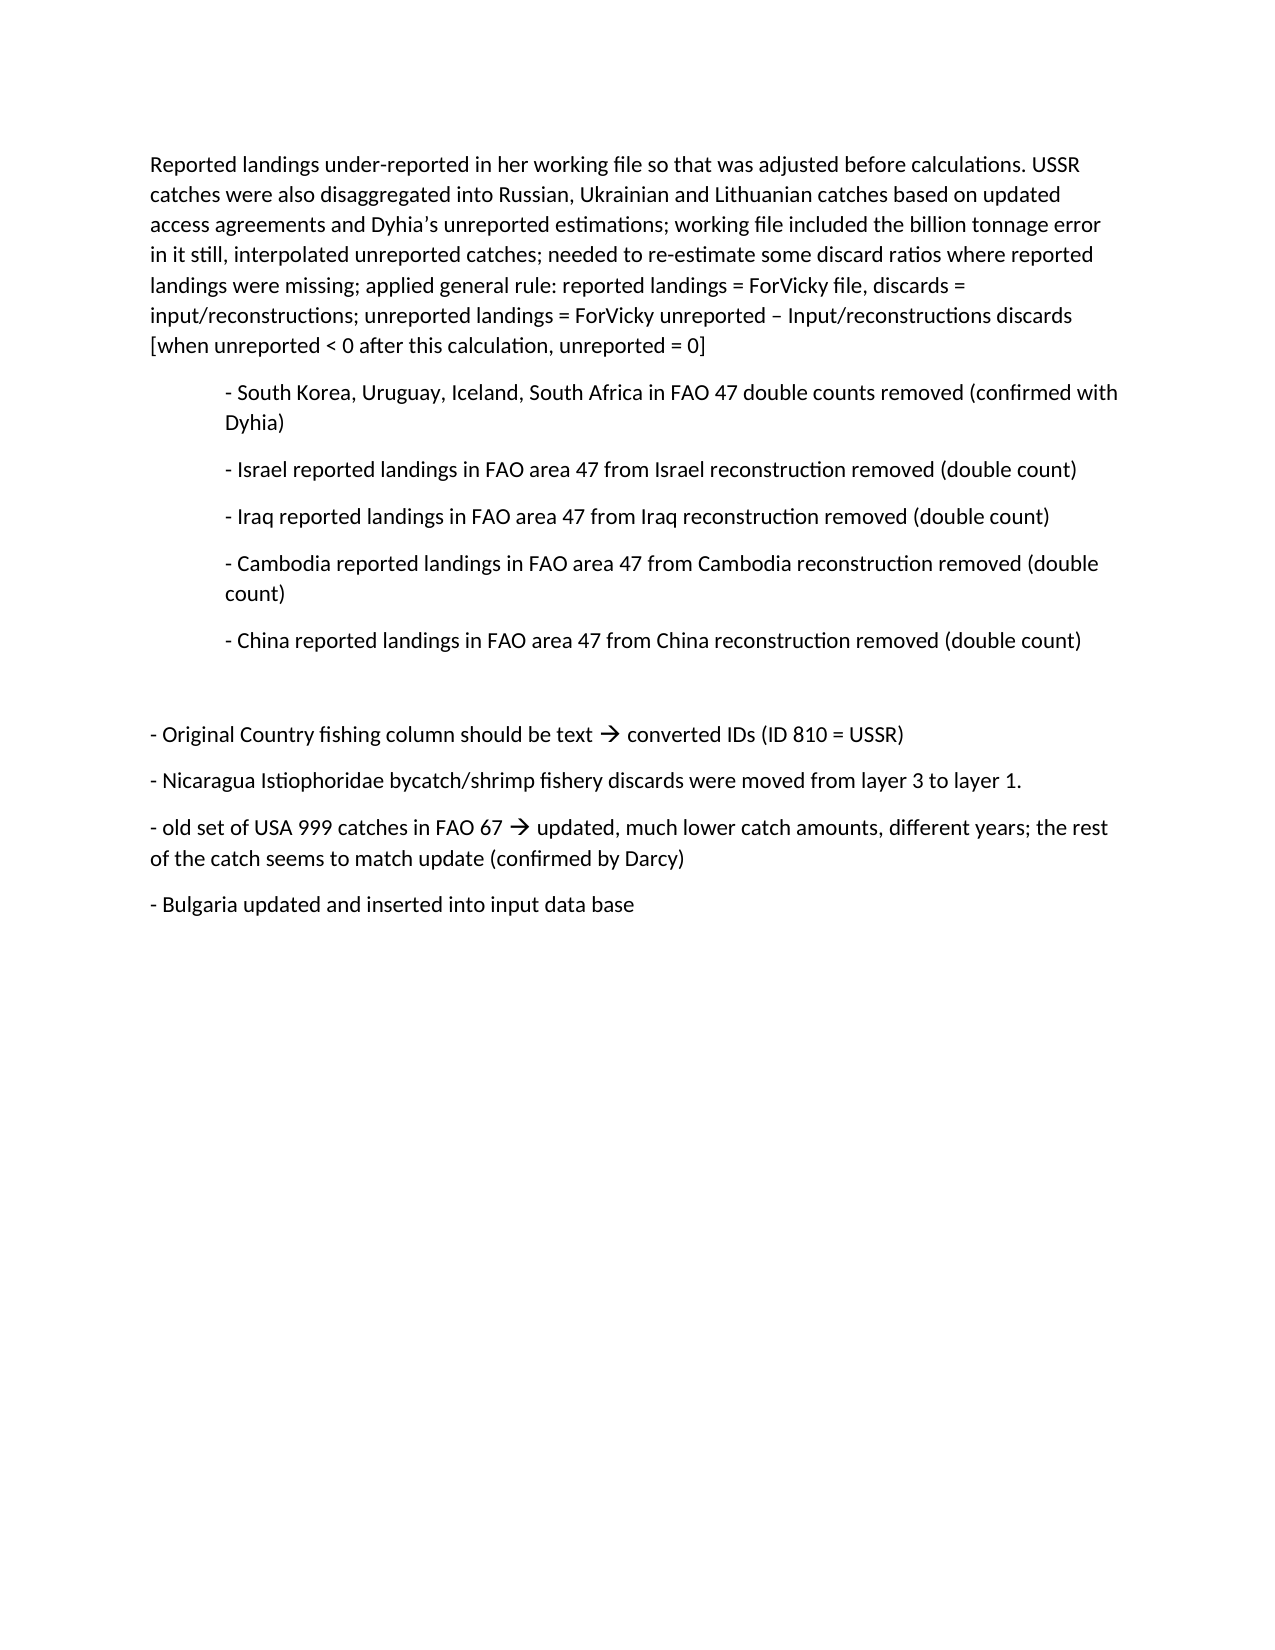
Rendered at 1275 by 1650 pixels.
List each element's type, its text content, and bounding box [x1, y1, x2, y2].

text - Israel reported landings in FAO area 47 from Israel reconstruction removed (double count) [150, 455, 1125, 483]
text - Nicaragua Istiophoridae bycatch/shrimp fishery discards were moved from layer 3 to layer 1. [150, 767, 1125, 795]
text - Iraq reported landings in FAO area 47 from Iraq reconstruction removed (double count) [150, 502, 1125, 530]
text - Original Country fishing column should be text converted IDs (ID 810 = USSR) [150, 720, 1125, 748]
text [150, 150, 1125, 359]
text - Cambodia reported landings in FAO area 47 from Cambodia reconstruction removed (double count) [150, 549, 1125, 607]
text - Bulgaria updated and inserted into input data base [150, 891, 1125, 919]
text - China reported landings in FAO area 47 from China reconstruction removed (double count) [150, 626, 1125, 654]
text - old set of USA 999 catches in FAO 67 updated, much lower catch amounts, different years; the rest of the catch seems to match update (confirmed by Darcy) [150, 813, 1125, 872]
text - South Korea, Uruguay, Iceland, South Africa in FAO 47 double counts removed (confirmed with Dyhia) [150, 378, 1125, 436]
